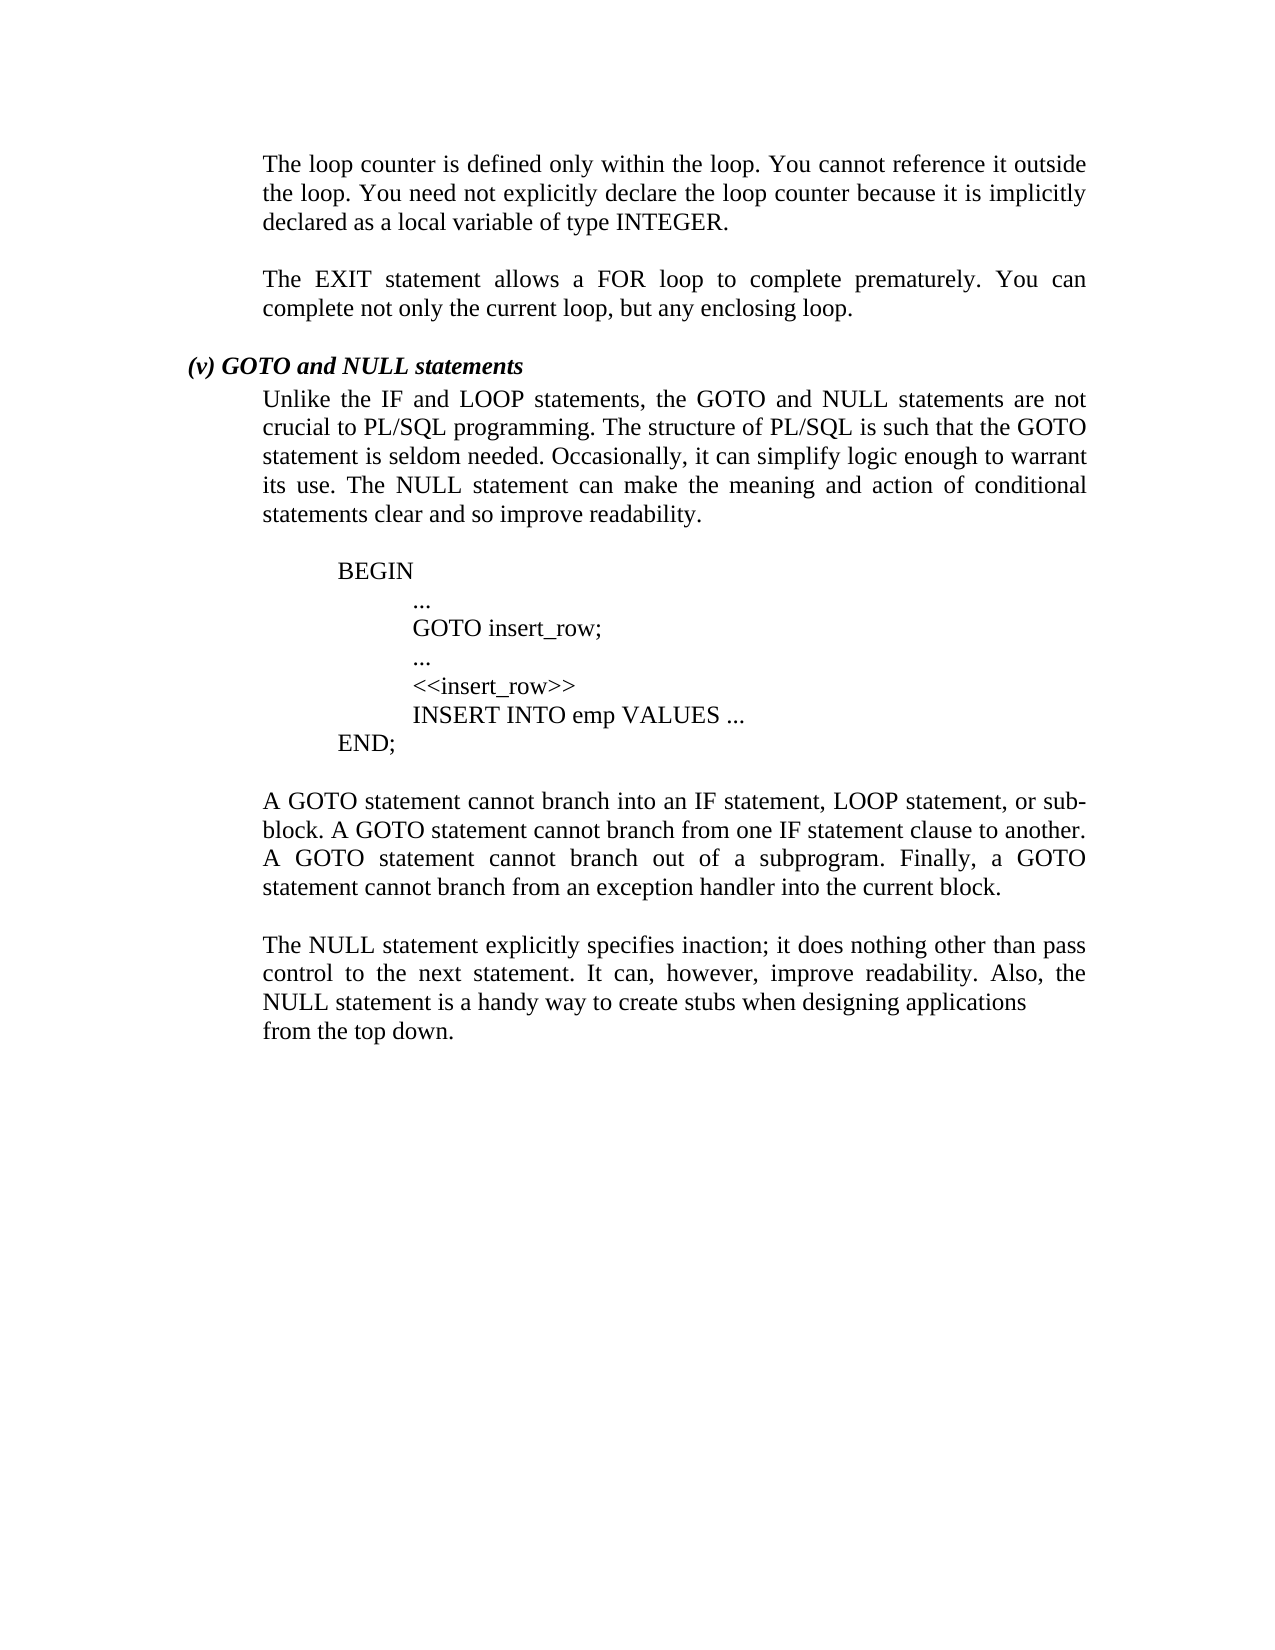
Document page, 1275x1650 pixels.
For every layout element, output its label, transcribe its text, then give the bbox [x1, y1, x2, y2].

text Unlike the IF and LOOP statements, the GOTO and NULL statements are not crucial to PL/SQL programming. The structure of PL/SQL is such that the GOTO statement is seldom needed. Occasionally, it can simplify logic enough to warrant its use. The NULL statement can make the meaning and action of conditional statements clear and so improve readability. [262, 384, 1088, 527]
text BEGIN [337, 556, 1239, 585]
text INSERT INTO emp VALUES ... [412, 700, 1239, 728]
text from the top down. [262, 1016, 1239, 1045]
text The EXIT statement allows a FOR loop to complete prematurely. You can complete not only the current loop, but any enclosing loop. [262, 264, 1088, 322]
text The NULL statement explicitly specifies inaction; it does nothing other than pass control to the next statement. It can, however, improve readability. Also, the NULL statement is a handy way to create stubs when designing applications [262, 930, 1088, 1016]
text The loop counter is defined only within the loop. You cannot reference it outside the loop. You need not explicitly declare the loop counter because it is implicitly declared as a local variable of type INTEGER. [262, 149, 1088, 235]
text ... [412, 642, 1239, 671]
text <<insert_row>> [412, 671, 1239, 700]
text GOTO insert_row; [412, 613, 1239, 642]
text ... [412, 585, 1239, 613]
text END; [337, 728, 1239, 757]
text A GOTO statement cannot branch into an IF statement, LOOP statement, or sub- block. A GOTO statement cannot branch from one IF statement clause to another. A GOTO statement cannot branch out of a subprogram. Finally, a GOTO statement cannot branch from an exception handler into the current block. [262, 786, 1087, 901]
subtitle GOTO and NULL statements [187, 351, 1239, 380]
